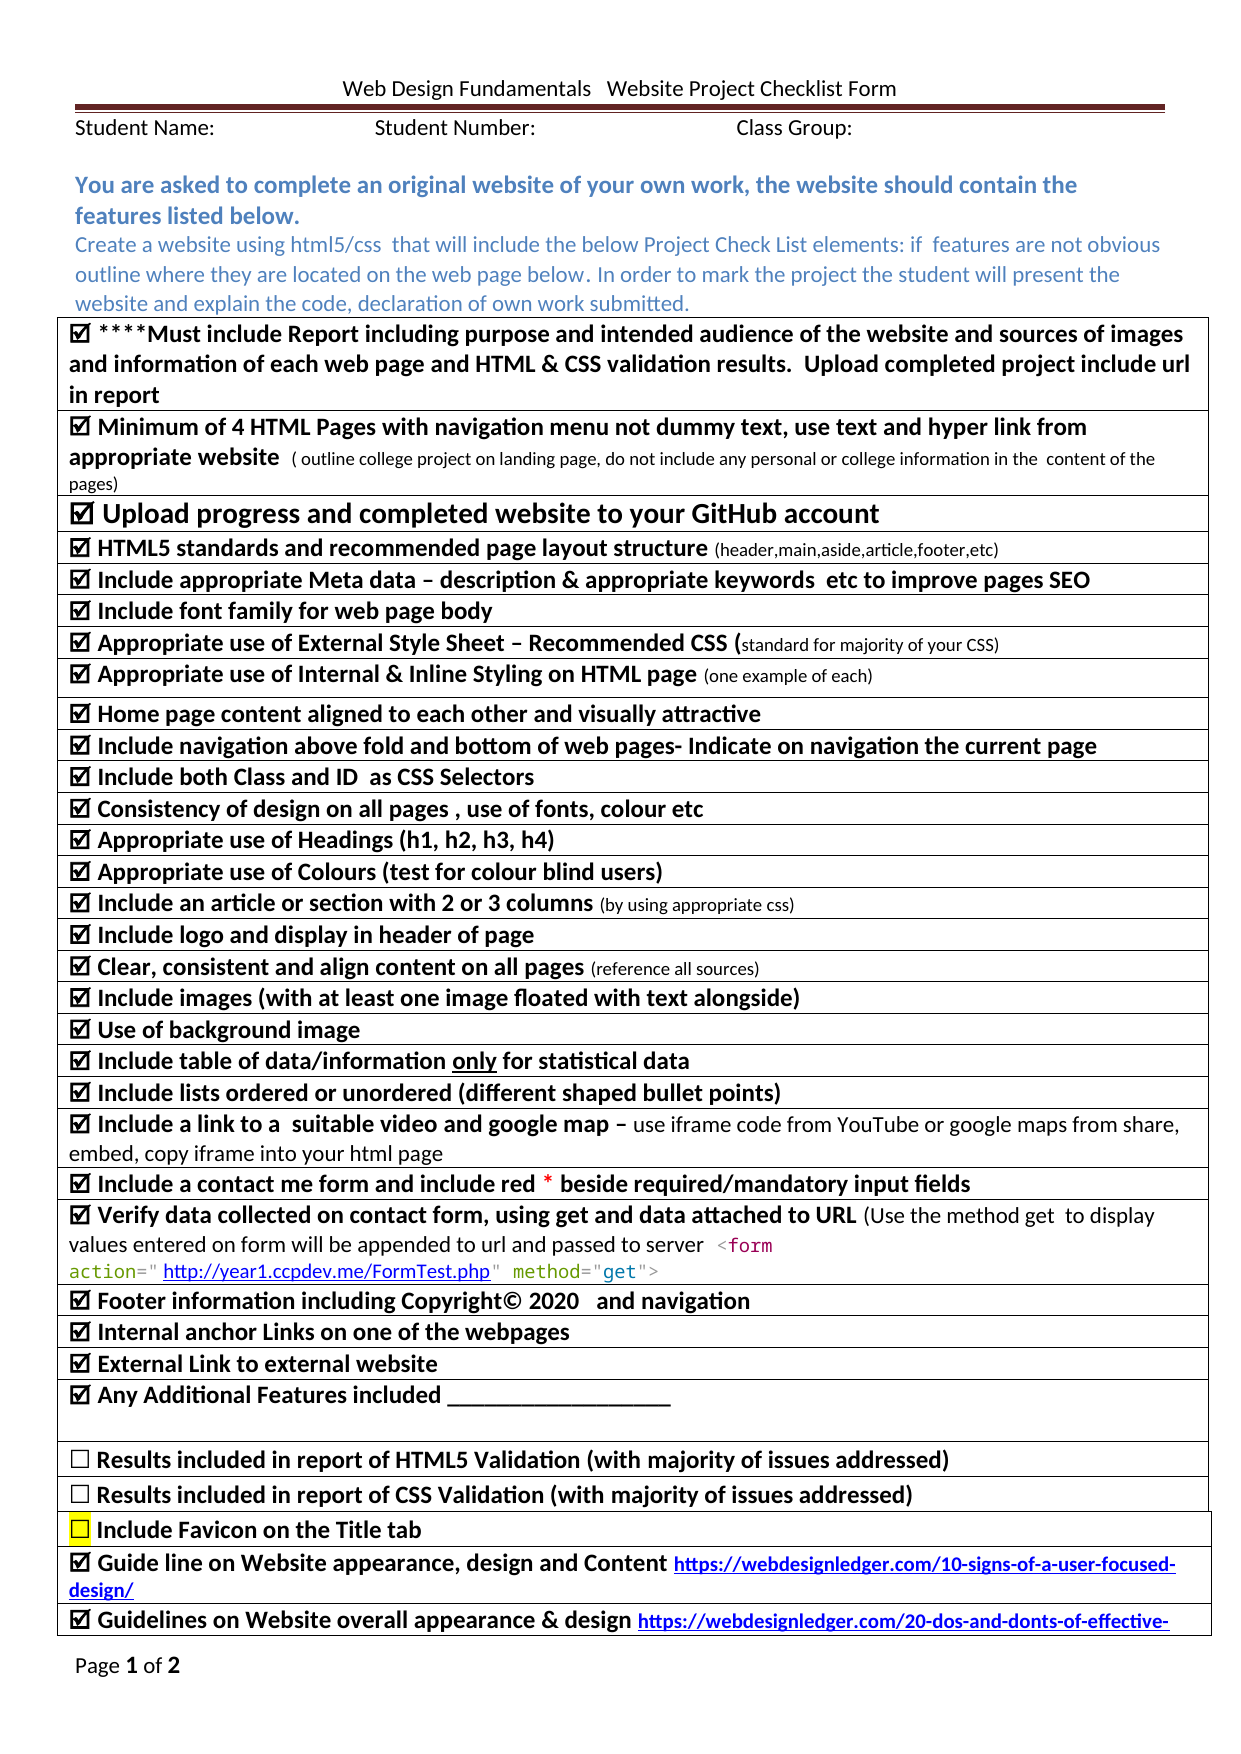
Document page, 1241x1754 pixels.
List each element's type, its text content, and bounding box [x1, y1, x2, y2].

table_cell Appropriate use of Internal & Inline Styling on HTML page (one example of each) [58, 659, 1208, 697]
table_cell Guide line on Website appearance, design and Content https://webdesignledger.com/10-signs-of-a-user-focused-design/ [58, 1547, 1211, 1603]
table_cell Include navigation above fold and bottom of web pages- Indicate on navigation the current page [58, 730, 1208, 760]
table_cell Use of background image [58, 1014, 1208, 1044]
table_cell HTML5 standards and recommended page layout structure (header,main,aside,article,footer,etc) [58, 532, 1208, 563]
table_cell Appropriate use of Headings (h1, h2, h3, h4) [58, 825, 1208, 855]
table_cell Results included in report of CSS Validation (with majority of issues addressed) [58, 1477, 1208, 1511]
table_cell Upload progress and completed website to your GitHub account [58, 496, 1208, 531]
table_cell Include a link to a suitable video and google map – use iframe code from YouTube or google maps from share, embed, copy iframe into your html page [58, 1109, 1208, 1167]
table_cell Include images (with at least one image floated with text alongside) [58, 982, 1208, 1013]
table_cell Include both Class and ID as CSS Selectors [58, 761, 1208, 792]
table_cell Clear, consistent and align content on all pages (reference all sources) [58, 951, 1208, 981]
table_cell Consistency of design on all pages , use of fonts, colour etc [58, 793, 1208, 823]
table_cell Appropriate use of Colours (test for colour blind users) [58, 856, 1208, 887]
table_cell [58, 1604, 1211, 1634]
table_cell Verify data collected on contact form, using get and data attached to URL (Use the method get to display values entered on form will be appended to url and passed to server <form action=" http://year1.ccpdev.me/FormTest.php" method="get"> [58, 1200, 1208, 1284]
table_cell Minimum of 4 HTML Pages with navigation menu not dummy text, use text and hyper link from appropriate website ( outline college project on landing page, do not include any personal or college information in the content of the pages) [58, 411, 1208, 494]
text You are asked to complete an original website of your own work, the website should contain the features listed below. [75, 169, 1165, 230]
table_cell Include font family for web page body [58, 595, 1208, 626]
table_cell Home page content aligned to each other and visually attractive [58, 698, 1208, 729]
table_cell External Link to external website [58, 1348, 1208, 1378]
table_cell Results included in report of HTML5 Validation (with majority of issues addressed) [58, 1442, 1208, 1476]
table_cell Internal anchor Links on one of the webpages [58, 1316, 1208, 1347]
text Create a website using html5/css that will include the below Project Check List elements: if features are not obvious outline where they are located on the web page below. In order to mark the project the student will present the website and explain the code, declaration of own work submitted. [75, 230, 1165, 317]
table_cell Any Additional Features included __________________ [58, 1380, 1208, 1441]
table_cell Footer information including Copyright© 2020 and navigation [58, 1285, 1208, 1315]
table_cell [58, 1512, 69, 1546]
table_cell Include lists ordered or unordered (different shaped bullet points) [58, 1077, 1208, 1107]
table_cell Include logo and display in header of page [58, 919, 1208, 950]
table_cell ☐ Include Favicon on the Title tab [91, 1512, 1211, 1546]
table_cell Include table of data/information only for statistical data [58, 1045, 1208, 1076]
table_cell Include an article or section with 2 or 3 columns (by using appropriate css) [58, 888, 1208, 918]
table_cell Include a contact me form and include red * beside required/mandatory input fields [58, 1168, 1208, 1199]
table_header ****Must include Report including purpose and intended audience of the website and sources of images and information of each web page and HTML & CSS validation results. Upload completed project include url in report [58, 318, 1208, 409]
table_cell Appropriate use of External Style Sheet – Recommended CSS (standard for majority of your CSS) [58, 627, 1208, 657]
table_cell Include appropriate Meta data – description & appropriate keywords etc to improve pages SEO [58, 564, 1208, 594]
